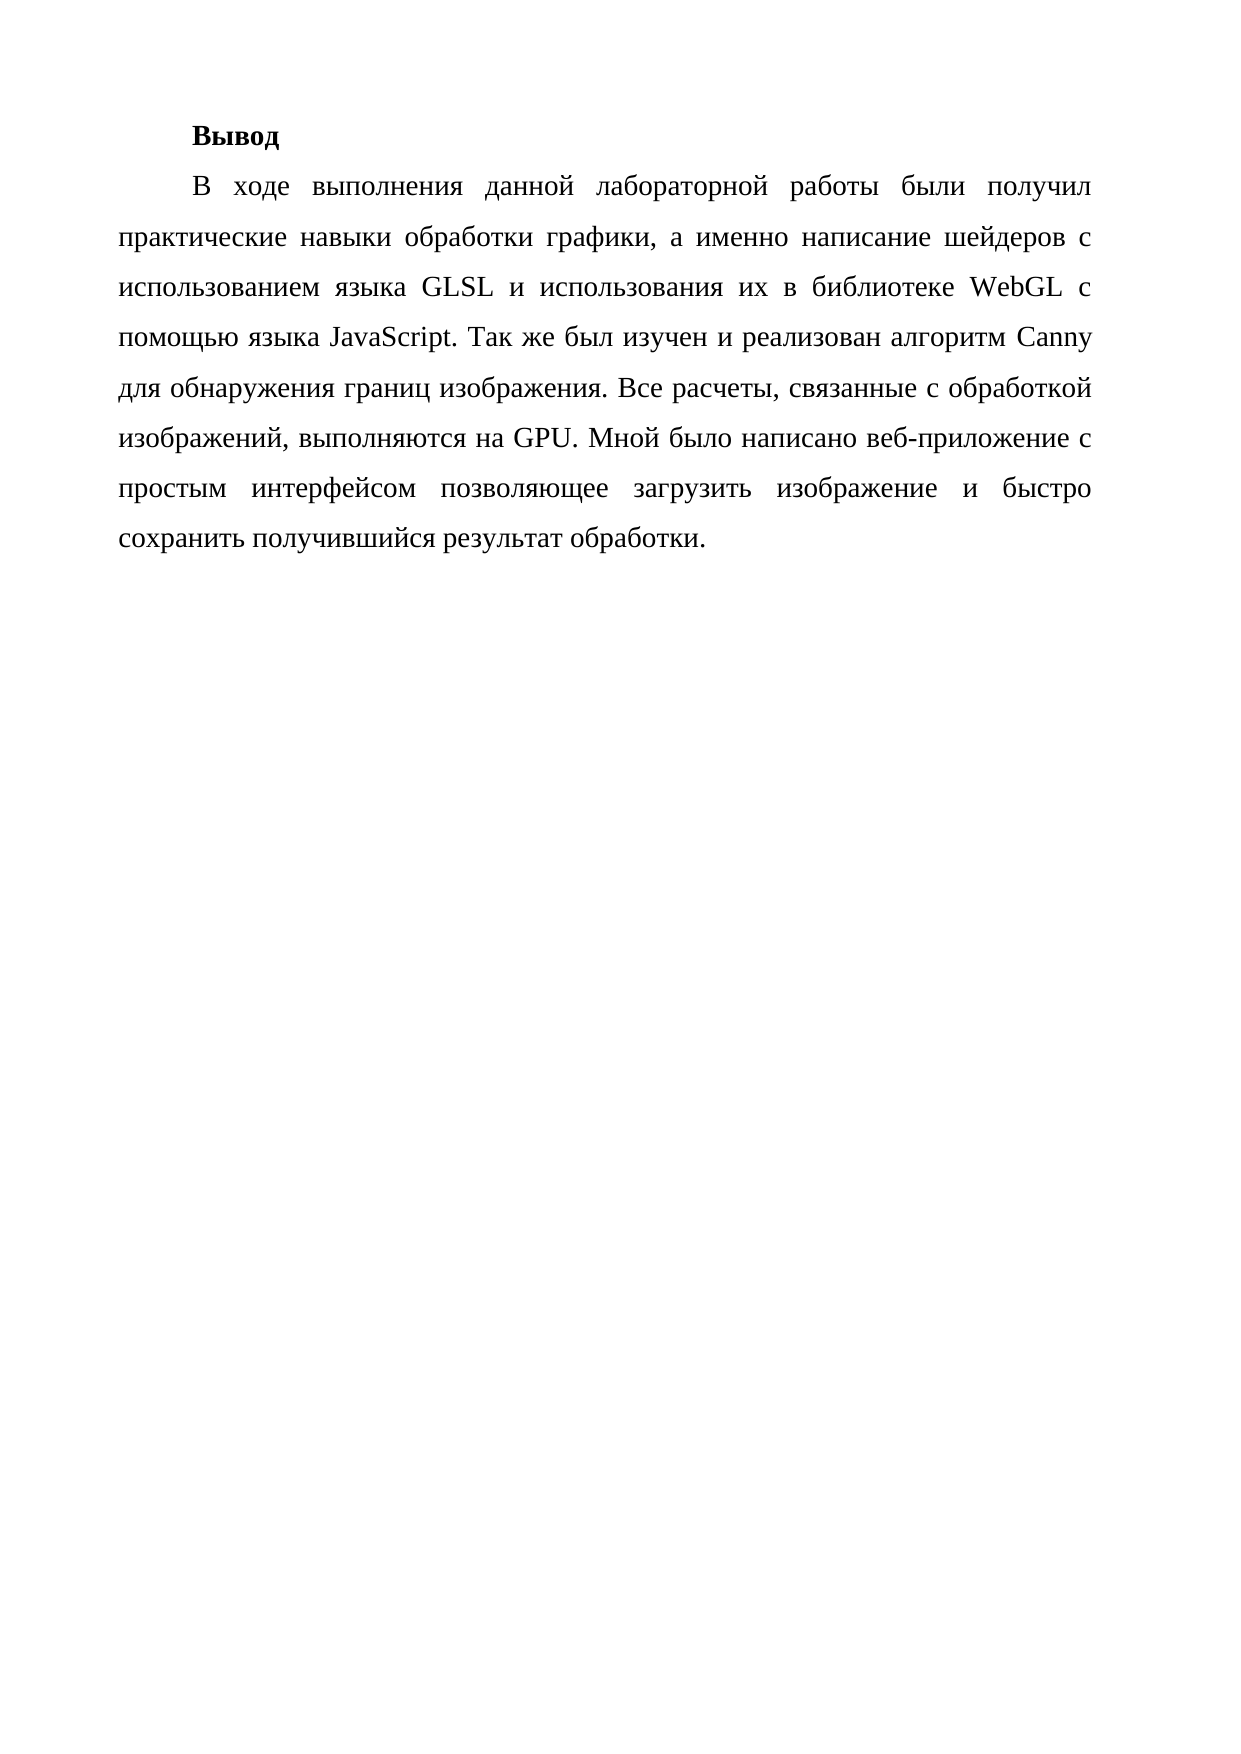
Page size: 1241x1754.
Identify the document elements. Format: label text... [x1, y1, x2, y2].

text В ходе выполнения данной лабораторной работы были получил практические навыки обработки графики, а именно написание шейдеров с использованием языка GLSL и использования их в библиотеке WebGL с помощью языка JavaScript. Так же был изучен и реализован алгоритм Canny для обнаружения границ изображения. Все расчеты, связанные с обработкой изображений, выполняются на GPU. Мной было написано веб-приложение с простым интерфейсом позволяющее загрузить изображение и быстро сохранить получившийся результат обработки. [118, 168, 1092, 554]
text Вывод [118, 118, 1092, 152]
